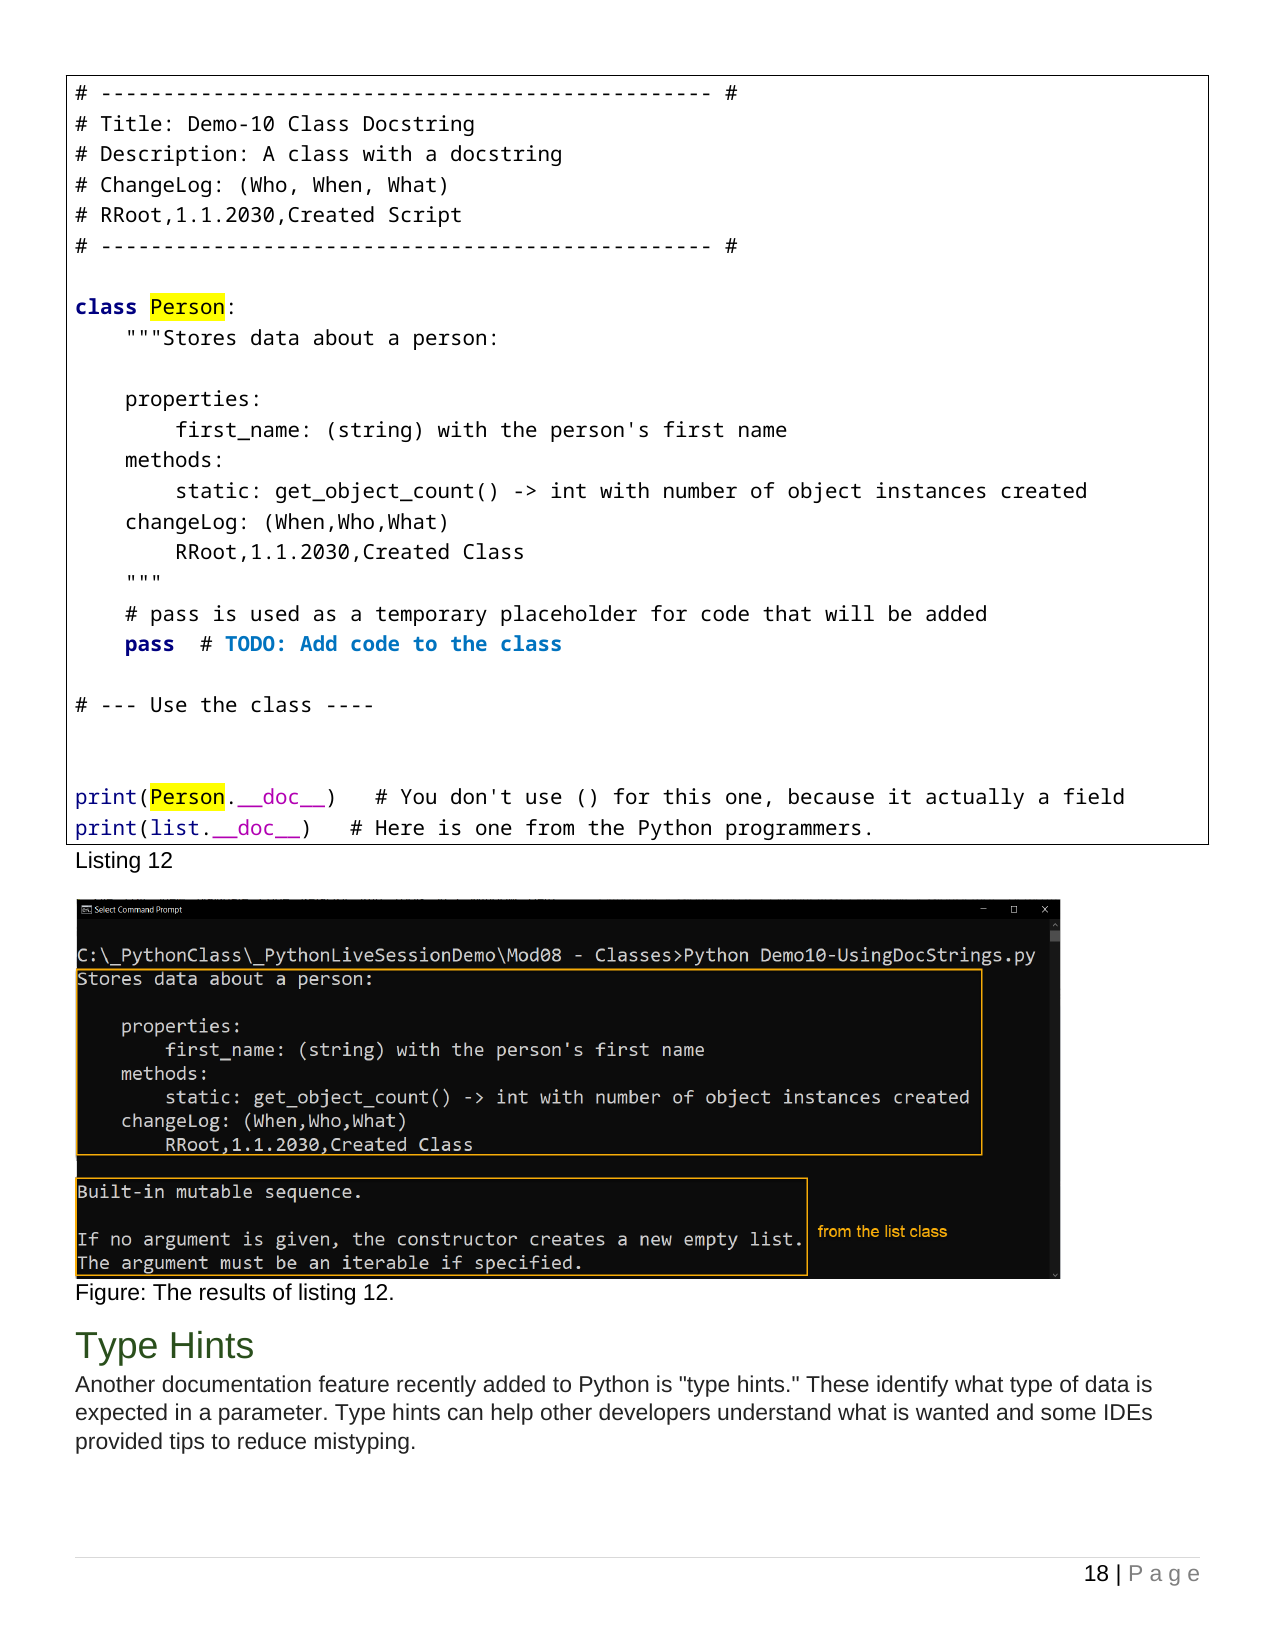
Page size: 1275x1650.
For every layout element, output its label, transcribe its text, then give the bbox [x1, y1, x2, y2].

subtitle Type Hints [75, 1323, 1200, 1367]
text Listing 12 [75, 847, 1200, 873]
text Figure: The results of listing 12. [75, 1278, 1200, 1305]
text # ------------------------------------------------- # # Title: Demo-10 Class Docstring # Description: A class with a docstring # ChangeLog: (Who, When, What) # RRoot,1.1.2030,Created Script # ------------------------------------------------- # class Person: """Stores data about a person: properties: first_name: (string) with the person's first name methods: static: get_object_count() -> int with number of object instances created changeLog: (When,Who,What) RRoot,1.1.2030,Created Class """ # pass is used as a temporary placeholder for code that will be added pass # TODO: Add code to the class # --- Use the class ---- print(Person.__doc__) # You don't use () for this one, because it actually a field print(list.__doc__) # Here is one from the Python programmers. [67, 76, 1208, 844]
picture [75, 899, 1061, 1279]
text Another documentation feature recently added to Python is "type hints." These identify what type of data is expected in a parameter. Type hints can help other developers understand what is wanted and some IDEs provided tips to reduce mistyping. [75, 1371, 1200, 1454]
